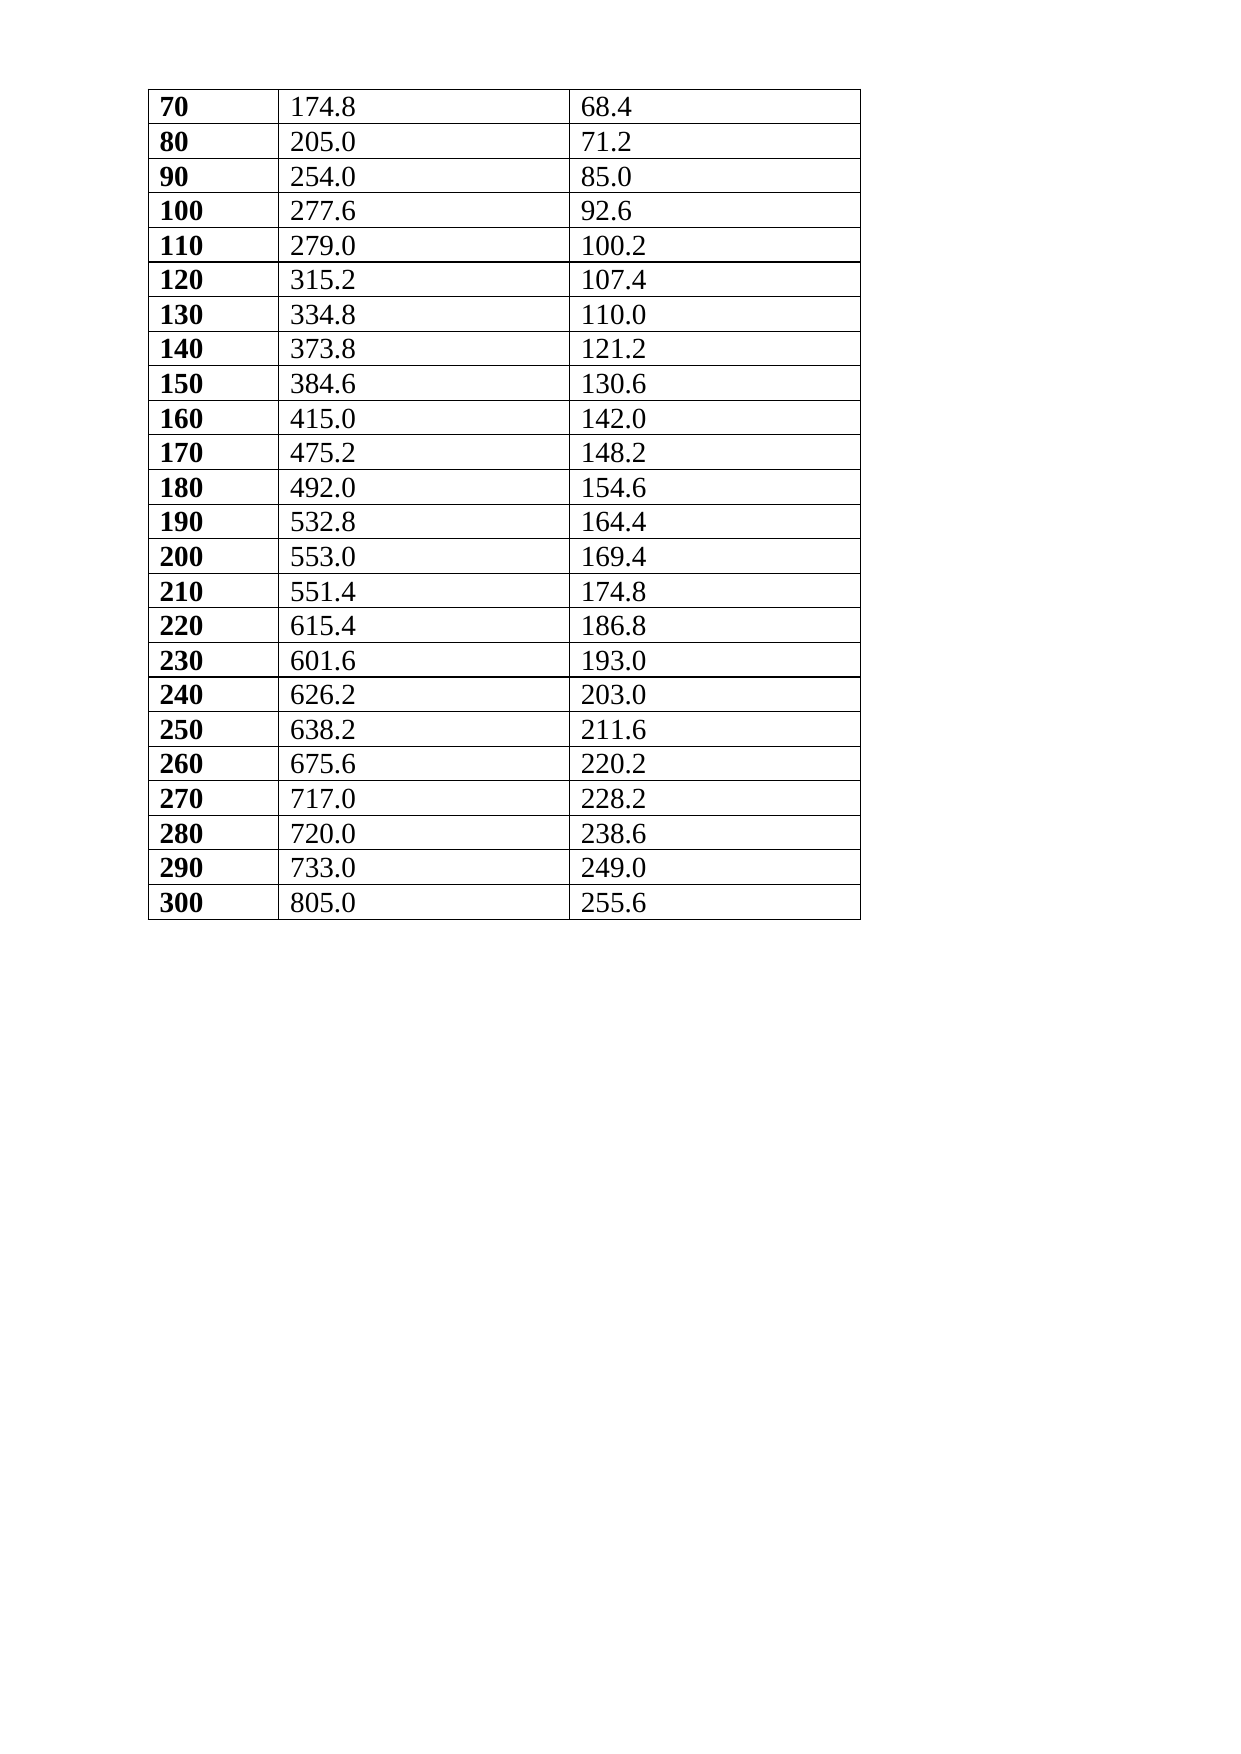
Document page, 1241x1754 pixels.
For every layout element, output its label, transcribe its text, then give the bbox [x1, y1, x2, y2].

table_cell 100 [149, 193, 278, 227]
table_cell 279.0 [279, 228, 569, 261]
table_cell 675.6 [279, 747, 569, 780]
table_cell 148.2 [570, 435, 860, 469]
table_cell 120 [149, 263, 278, 296]
table_cell 150 [149, 366, 278, 400]
table_cell 249.0 [570, 850, 860, 884]
table_cell 205.0 [279, 124, 569, 158]
table_cell 615.4 [279, 608, 569, 642]
table_cell 164.4 [570, 505, 860, 538]
table_cell 85.0 [570, 159, 860, 192]
table_cell 90 [149, 159, 278, 192]
table_cell 638.2 [279, 712, 569, 746]
table_cell 228.2 [570, 781, 860, 815]
table_cell 270 [149, 781, 278, 815]
table_cell 277.6 [279, 193, 569, 227]
table_cell 300 [149, 885, 278, 918]
table_cell 190 [149, 505, 278, 538]
table_cell 475.2 [279, 435, 569, 469]
table_cell 373.8 [279, 332, 569, 365]
table_cell 142.0 [570, 401, 860, 434]
table_cell 626.2 [279, 678, 569, 711]
table_cell 230 [149, 643, 278, 676]
table_cell 210 [149, 574, 278, 607]
table_cell 110 [149, 228, 278, 261]
table_cell 100.2 [570, 228, 860, 261]
table_cell 107.4 [570, 263, 860, 296]
table_cell 170 [149, 435, 278, 469]
table_cell 193.0 [570, 643, 860, 676]
table_cell 70 [149, 90, 278, 123]
table_cell 110.0 [570, 297, 860, 331]
table_cell 601.6 [279, 643, 569, 676]
table_cell 255.6 [570, 885, 860, 918]
table_cell 80 [149, 124, 278, 158]
table_cell 200 [149, 539, 278, 573]
table_cell 71.2 [570, 124, 860, 158]
table_cell 532.8 [279, 505, 569, 538]
table_cell 121.2 [570, 332, 860, 365]
table_cell 203.0 [570, 678, 860, 711]
table_cell 720.0 [279, 816, 569, 849]
table_cell 260 [149, 747, 278, 780]
table_cell 290 [149, 850, 278, 884]
table_cell 180 [149, 470, 278, 503]
table_cell 805.0 [279, 885, 569, 918]
table_cell 733.0 [279, 850, 569, 884]
table_cell 551.4 [279, 574, 569, 607]
table_cell 553.0 [279, 539, 569, 573]
table_cell 160 [149, 401, 278, 434]
table_cell 174.8 [279, 90, 569, 123]
table_cell 140 [149, 332, 278, 365]
table_cell 92.6 [570, 193, 860, 227]
table_cell 415.0 [279, 401, 569, 434]
table_cell 174.8 [570, 574, 860, 607]
table_cell 169.4 [570, 539, 860, 573]
table_cell 211.6 [570, 712, 860, 746]
table_cell 220 [149, 608, 278, 642]
table_cell 130.6 [570, 366, 860, 400]
table_cell 220.2 [570, 747, 860, 780]
table_cell 238.6 [570, 816, 860, 849]
table_cell 186.8 [570, 608, 860, 642]
table_cell 717.0 [279, 781, 569, 815]
table_cell 154.6 [570, 470, 860, 503]
table_cell 254.0 [279, 159, 569, 192]
table_cell 68.4 [570, 90, 860, 123]
table_cell 384.6 [279, 366, 569, 400]
table_cell 250 [149, 712, 278, 746]
table_cell 240 [149, 678, 278, 711]
table_cell 315.2 [279, 263, 569, 296]
table_cell 334.8 [279, 297, 569, 331]
table_cell 130 [149, 297, 278, 331]
table_cell 492.0 [279, 470, 569, 503]
table_cell 280 [149, 816, 278, 849]
